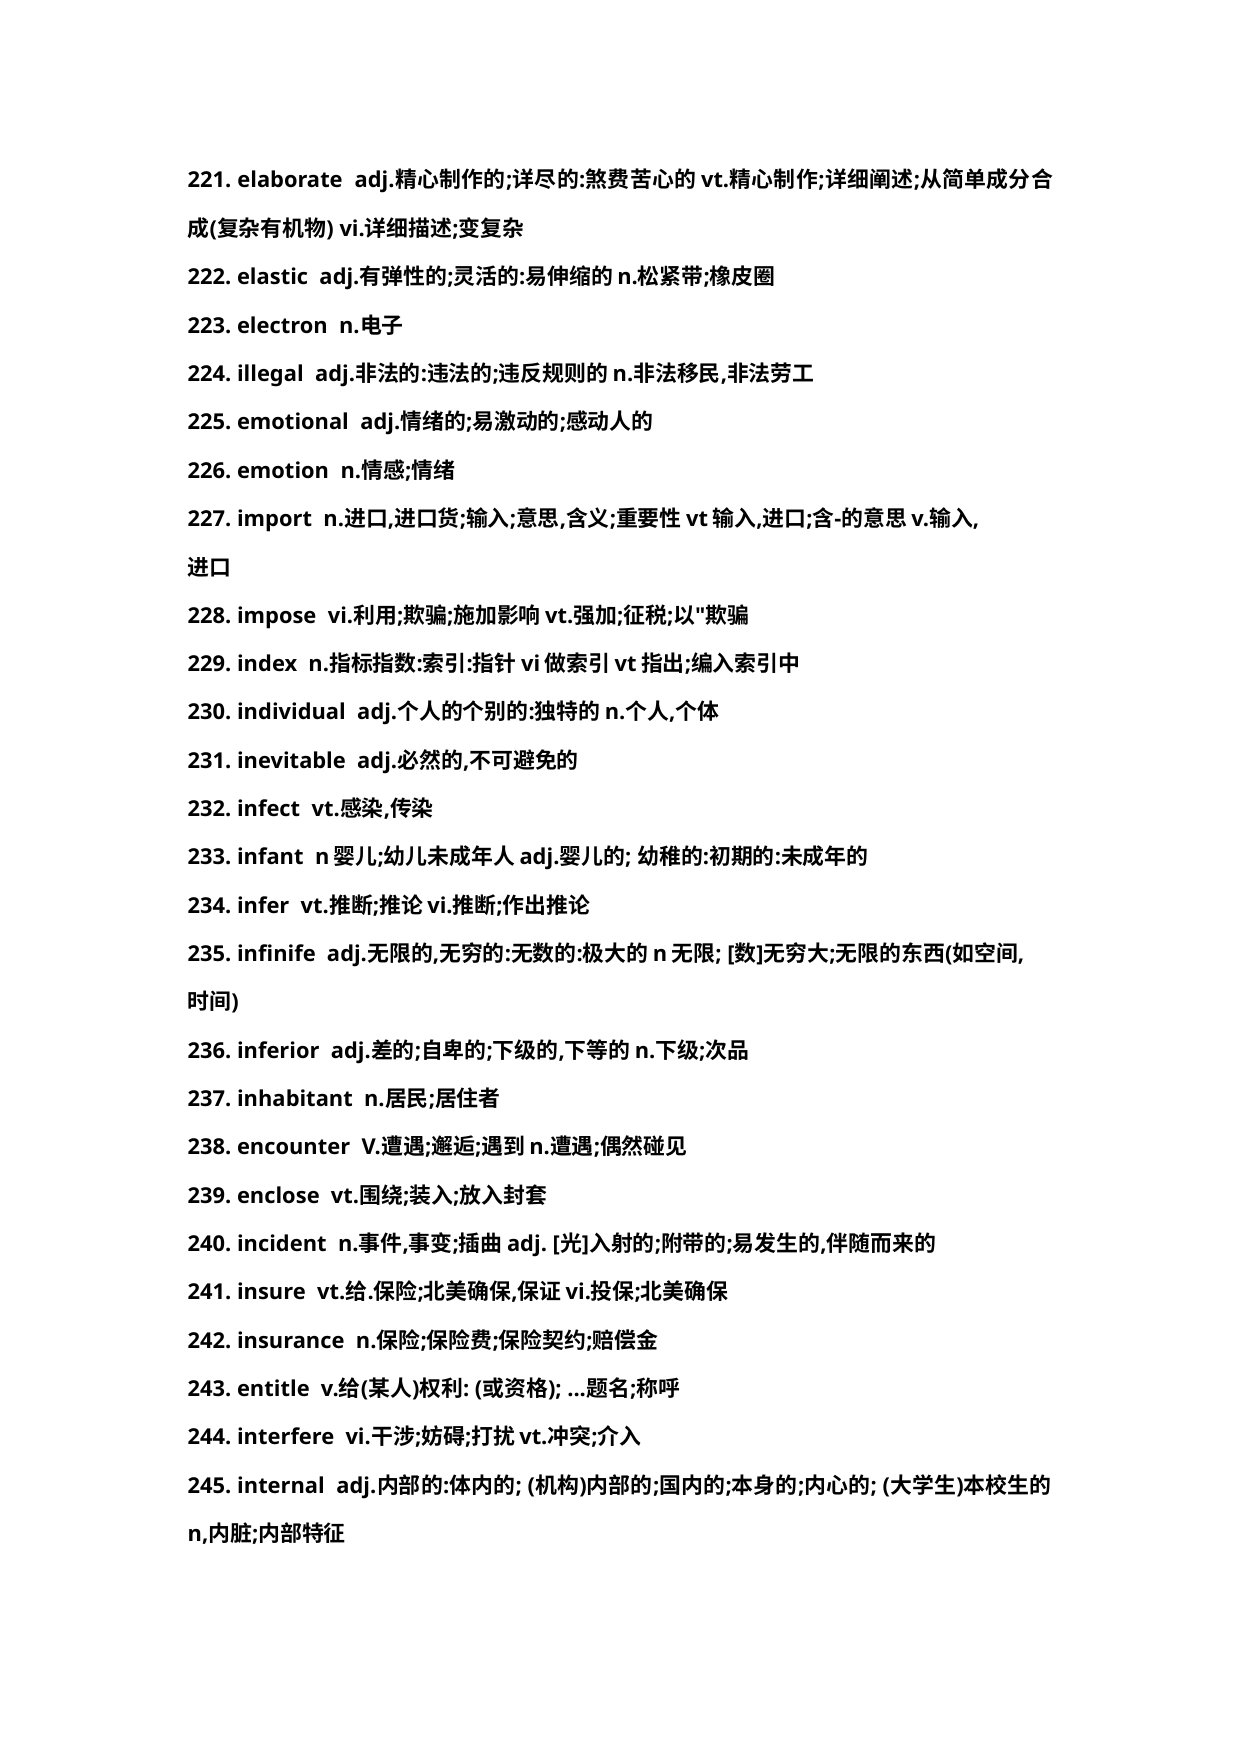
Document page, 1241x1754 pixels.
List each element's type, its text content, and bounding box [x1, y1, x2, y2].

text 227. import n.进口,进口货;输入;意思,含义;重要性vt输入,进口;含-的意思v.输入, [187, 501, 1053, 533]
text 231. inevitable adj.必然的,不可避免的 [187, 742, 1053, 775]
text 225. emotional adj.情绪的;易激动的;感动人的 [187, 404, 1053, 437]
text 244. interfere vi.干涉;妨碍;打扰vt.冲突;介入 [187, 1419, 1053, 1452]
text 221. elaborate adj.精心制作的;详尽的:煞费苦心的vt.精心制作;详细阐述;从简单成分合成(复杂有机物) vi.详细描述;变复杂 [187, 162, 1053, 243]
text 232. infect vt.感染,传染 [187, 791, 1053, 823]
text 237. inhabitant n.居民;居住者 [187, 1081, 1053, 1113]
text 235. infinife adj.无限的,无穷的:无数的:极大的n无限; [数]无穷大;无限的东西(如空间, [187, 936, 1053, 968]
text 242. insurance n.保险;保险费;保险契约;赔偿金 [187, 1322, 1053, 1355]
text 241. insure vt.给.保险;北美确保,保证vi.投保;北美确保 [187, 1274, 1053, 1307]
text 时间) [187, 984, 1053, 1017]
text 230. individual adj.个人的个别的:独特的n.个人,个体 [187, 694, 1053, 727]
text 228. impose vi.利用;欺骗;施加影响vt.强加;征税;以"欺骗 [187, 597, 1053, 630]
text 243. entitle v.给(某人)权利: (或资格); ...题名;称呼 [187, 1371, 1053, 1403]
text 240. incident n.事件,事变;插曲adj. [光]入射的;附带的;易发生的,伴随而来的 [187, 1226, 1053, 1258]
text 245. internal adj.内部的:体内的; (机构)内部的;国内的;本身的;内心的; (大学生)本校生的n,内脏;内部特征 [187, 1467, 1053, 1549]
text 229. index n.指标指数:索引:指针vi做索引vt指出;编入索引中 [187, 646, 1053, 678]
text 234. infer vt.推断;推论vi.推断;作出推论 [187, 887, 1053, 920]
text 223. electron n.电子 [187, 307, 1053, 340]
text 进口 [187, 549, 1053, 582]
text 238. encounter V.遭遇;邂逅;遇到n.遭遇;偶然碰见 [187, 1129, 1053, 1162]
text 236. inferior adj.差的;自卑的;下级的,下等的n.下级;次品 [187, 1032, 1053, 1065]
text 222. elastic adj.有弹性的;灵活的:易伸缩的n.松紧带;橡皮圈 [187, 259, 1053, 292]
text 239. enclose vt.围绕;装入;放入封套 [187, 1177, 1053, 1210]
text 224. illegal adj.非法的:违法的;违反规则的n.非法移民,非法劳工 [187, 356, 1053, 388]
text 233. infant n婴儿;幼儿未成年人adj.婴儿的; 幼稚的:初期的:未成年的 [187, 839, 1053, 872]
text 226. emotion n.情感;情绪 [187, 452, 1053, 485]
